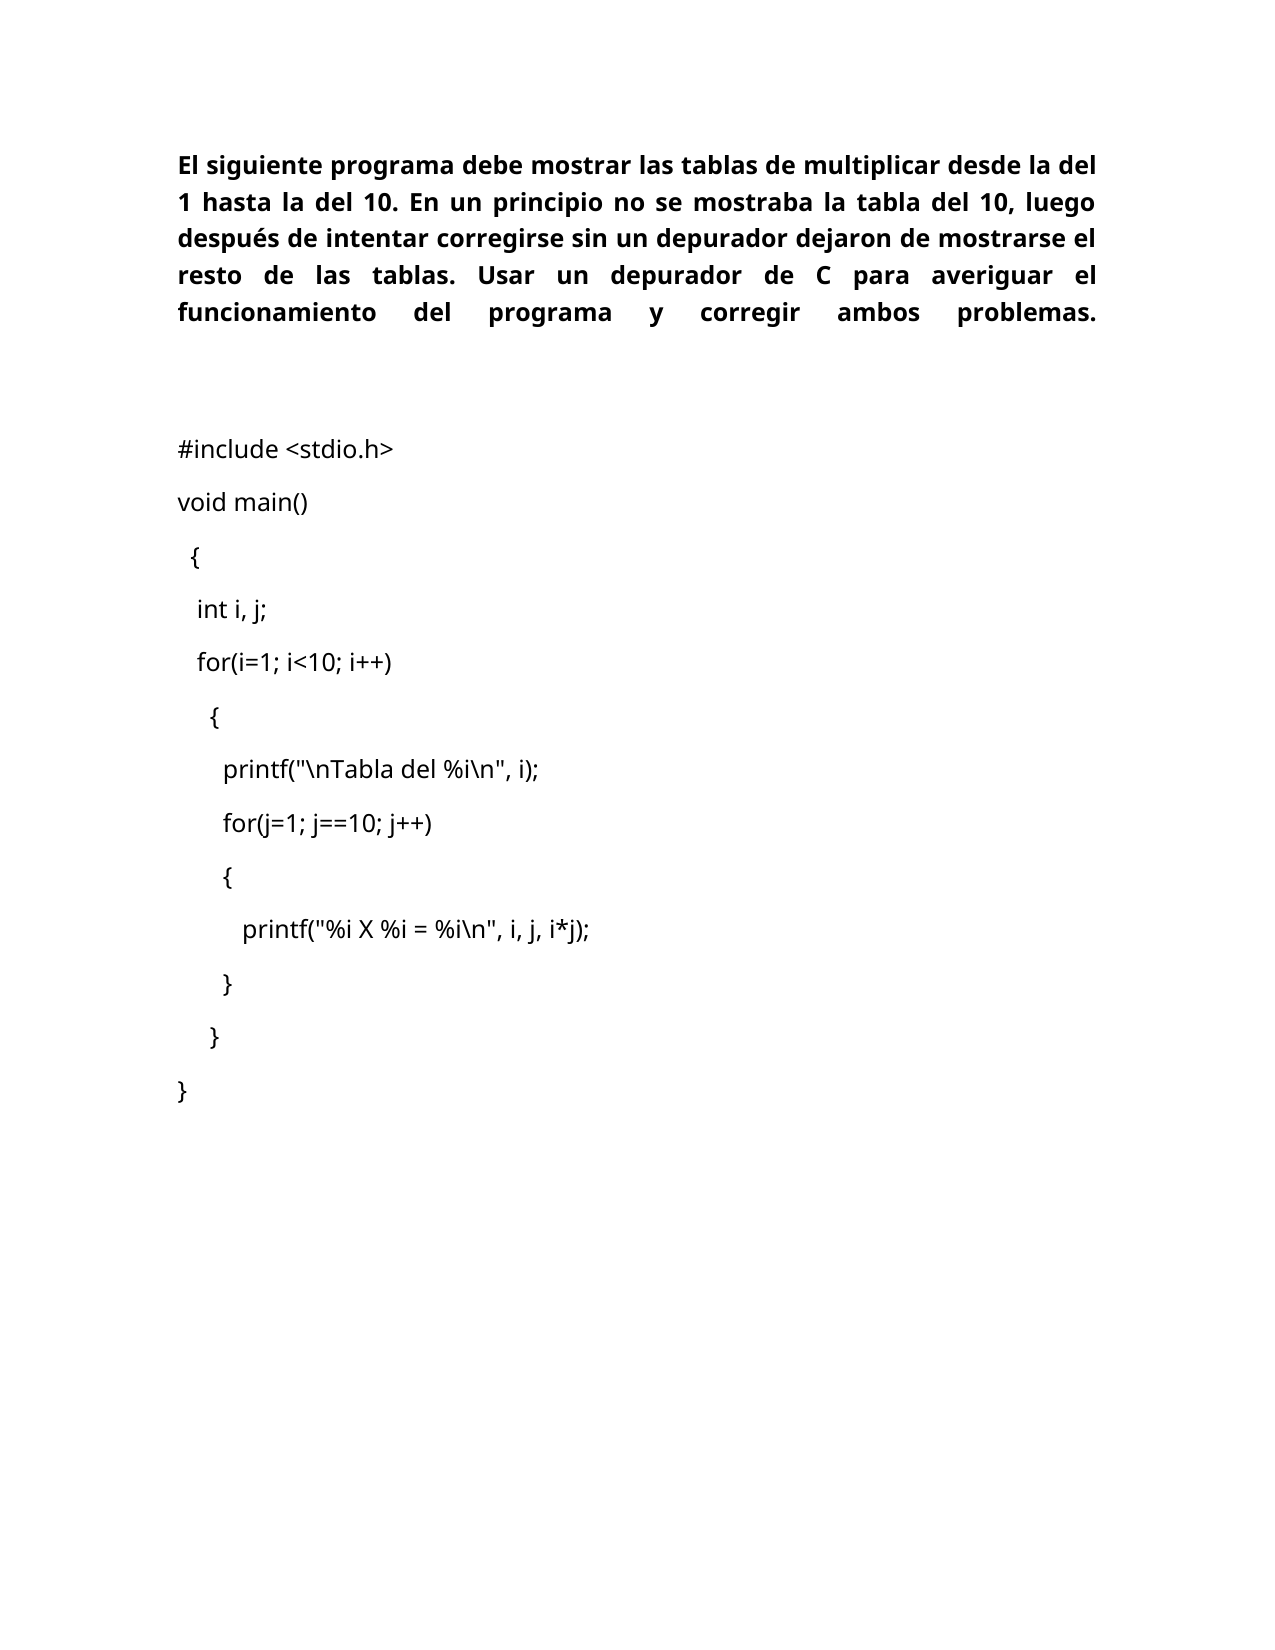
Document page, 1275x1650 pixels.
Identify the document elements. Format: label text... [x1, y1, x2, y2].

text { [177, 538, 1098, 572]
text } [177, 966, 1098, 1000]
text { [177, 859, 1098, 893]
text El siguiente programa debe mostrar las tablas de multiplicar desde la del 1 hasta la del 10. En un principio no se mostraba la tabla del 10, luego después de intentar corregirse sin un depurador dejaron de mostrarse el resto de las tablas. Usar un depurador de C para averiguar el funcionamiento del programa y corregir ambos problemas. [177, 148, 1098, 359]
text #include <stdio.h> [177, 431, 1098, 465]
text for(j=1; j==10; j++) [177, 805, 1098, 839]
text printf("\nTabla del %i\n", i); [177, 752, 1098, 786]
text } [177, 1072, 1098, 1137]
text int i, j; [177, 592, 1098, 626]
text printf("%i X %i = %i\n", i, j, i*j); [177, 912, 1098, 946]
text } [177, 1019, 1098, 1053]
text for(i=1; i<10; i++) [177, 645, 1098, 679]
text { [177, 698, 1098, 732]
text void main() [177, 485, 1098, 519]
